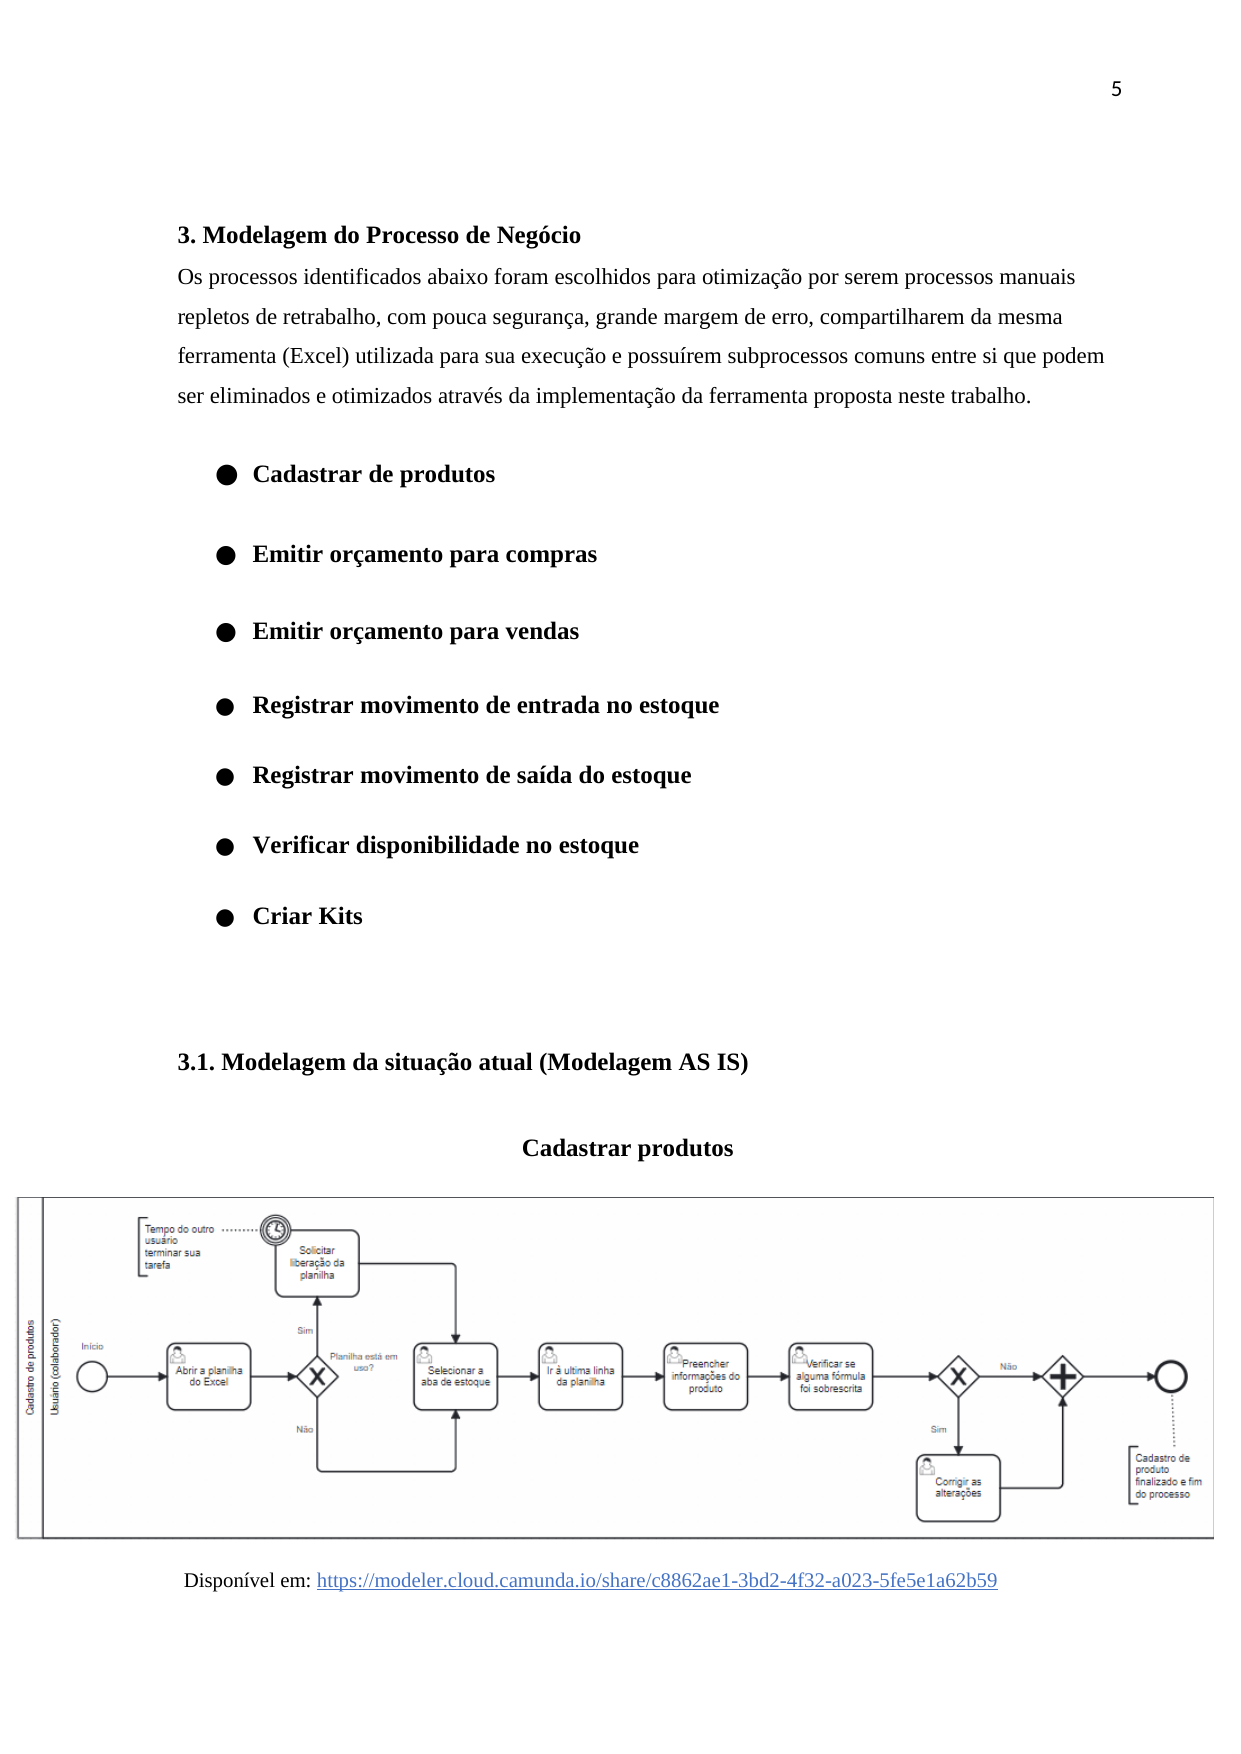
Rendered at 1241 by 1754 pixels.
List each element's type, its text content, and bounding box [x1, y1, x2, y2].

list Cadastrar de produtos [215, 442, 1122, 498]
list Registrar movimento de saída do estoque [215, 749, 1122, 797]
list Criar Kits [215, 890, 1122, 937]
text 3.1. Modelagem da situação atual (Modelagem AS IS) [177, 1047, 1122, 1076]
text Os processos identificados abaixo foram escolhidos para otimização por serem processos manuais repletos de retrabalho, com pouca segurança, grande margem de erro, compartilharem da mesma ferramenta (Excel) utilizada para sua execução e possuírem subprocessos comuns entre si que podem ser eliminados e otimizados através da implementação da ferramenta proposta neste trabalho. [177, 263, 1122, 408]
list Emitir orçamento para vendas [215, 602, 1122, 653]
list Registrar movimento de entrada no estoque [215, 679, 1122, 726]
picture [14, 1197, 1214, 1540]
text Disponível em: https://modeler.cloud.camunda.io/share/c8862ae1-3bd2-4f32-a023-5fe5e1a62b59 [59, 1568, 1122, 1592]
text 3. Modelagem do Processo de Negócio [177, 220, 1122, 249]
list Verificar disponibilidade no estoque [215, 820, 1122, 867]
text Cadastrar produtos [133, 1133, 1122, 1162]
list Emitir orçamento para compras [215, 525, 1122, 577]
